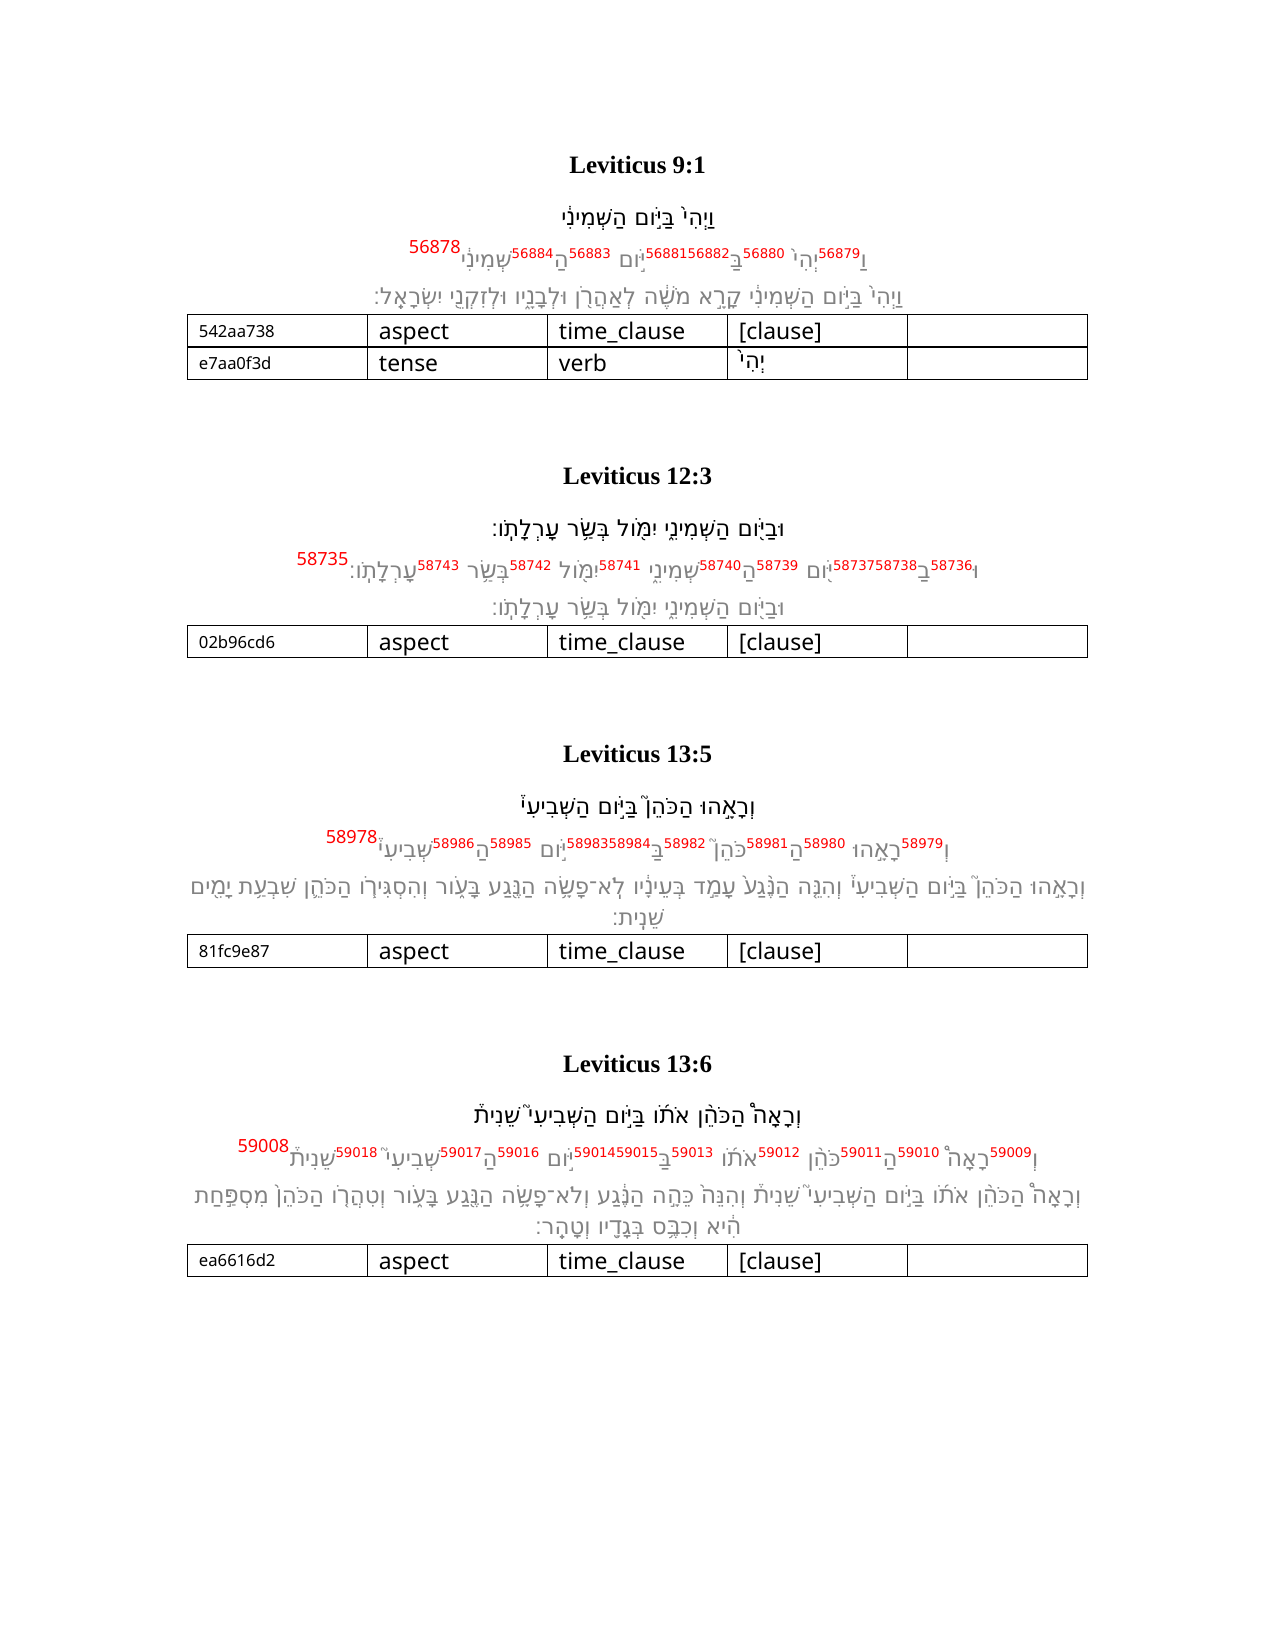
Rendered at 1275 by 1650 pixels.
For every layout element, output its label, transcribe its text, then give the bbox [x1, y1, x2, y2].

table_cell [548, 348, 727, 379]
text וְרָאָ֣הוּ הַכֹּהֵן֮ בַּיֹּ֣ום הַשְּׁבִיעִי֒ [187, 793, 1087, 820]
text וְרָאָה֩ הַכֹּהֵ֨ן אֹתֹ֜ו בַּיֹּ֣ום הַשְּׁבִיעִי֮ שֵׁנִית֒ וְהִנֵּה֙ כֵּהָ֣ה הַנֶּ֔גַע וְלֹא־פָשָׂ֥ה הַנֶּ֖גַע בָּעֹ֑ור וְטִהֲרֹ֤ו הַכֹּהֵן֙ מִסְפַּ֣חַת הִ֔יא וְכִבֶּ֥ס בְּגָדָ֖יו וְטָהֵֽר׃ [187, 1182, 1087, 1239]
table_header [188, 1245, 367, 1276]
text Leviticus 13:5 [187, 739, 1087, 768]
text וַיְהִי֙ בַּיֹּ֣ום הַשְּׁמִינִ֔י קָרָ֣א מֹשֶׁ֔ה לְאַהֲרֹ֖ן וּלְבָנָ֑יו וּלְזִקְנֵ֖י יִשְׂרָאֵֽל׃ [187, 283, 1087, 310]
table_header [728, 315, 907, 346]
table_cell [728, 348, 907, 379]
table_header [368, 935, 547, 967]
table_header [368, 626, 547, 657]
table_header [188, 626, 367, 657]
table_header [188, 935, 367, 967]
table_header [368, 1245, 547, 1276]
text Leviticus 9:1 [187, 150, 1087, 179]
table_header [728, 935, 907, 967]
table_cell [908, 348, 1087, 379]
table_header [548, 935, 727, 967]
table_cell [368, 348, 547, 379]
text וַיְהִי֙ בַּיֹּ֣ום הַשְּׁמִינִ֔י [187, 204, 1087, 231]
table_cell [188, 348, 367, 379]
text Leviticus 12:3 [187, 461, 1087, 490]
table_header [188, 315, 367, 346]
text וְרָאָ֣הוּ הַכֹּהֵן֮ בַּיֹּ֣ום הַשְּׁבִיעִי֒ וְהִנֵּ֤ה הַנֶּ֨גַע֙ עָמַ֣ד בְּעֵינָ֔יו לֹֽא־פָשָׂ֥ה הַנֶּ֖גַע בָּעֹ֑ור וְהִסְגִּירֹ֧ו הַכֹּהֵ֛ן שִׁבְעַ֥ת יָמִ֖ים שֵׁנִֽית׃ [187, 873, 1087, 930]
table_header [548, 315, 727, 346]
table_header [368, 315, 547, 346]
text Leviticus 13:6 [187, 1049, 1087, 1078]
text 58735וּ58736בַ5873758738יֹּ֖ום 58739הַ58740שְּׁמִינִ֑י 58741יִמֹּ֖ול 58742בְּשַׂ֥ר 58743עָרְלָתֹֽו׃ [187, 545, 1087, 588]
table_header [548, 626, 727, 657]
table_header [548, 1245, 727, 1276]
text 56878וַ56879יְהִי֙ 56880בַּ5688156882יֹּ֣ום 56883הַ56884שְּׁמִינִ֔י [187, 234, 1087, 277]
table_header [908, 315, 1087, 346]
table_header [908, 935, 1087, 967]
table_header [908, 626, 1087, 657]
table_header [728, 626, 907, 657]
text 59008וְ59009רָאָה֩ 59010הַ59011כֹּהֵ֨ן 59012אֹתֹ֜ו 59013בַּ5901459015יֹּ֣ום 59016הַ59017שְּׁבִיעִי֮ 59018שֵׁנִית֒ [187, 1133, 1087, 1176]
text וְרָאָה֩ הַכֹּהֵ֨ן אֹתֹ֜ו בַּיֹּ֣ום הַשְּׁבִיעִי֮ שֵׁנִית֒ [187, 1103, 1087, 1129]
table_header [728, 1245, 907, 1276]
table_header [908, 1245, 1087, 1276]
text וּבַיֹּ֖ום הַשְּׁמִינִ֑י יִמֹּ֖ול בְּשַׂ֥ר עָרְלָתֹֽו׃ [187, 594, 1087, 621]
text וּבַיֹּ֖ום הַשְּׁמִינִ֑י יִמֹּ֖ול בְּשַׂ֥ר עָרְלָתֹֽו׃ [187, 515, 1087, 541]
text 58978וְ58979רָאָ֣הוּ 58980הַ58981כֹּהֵן֮ 58982בַּ5898358984יֹּ֣ום 58985הַ58986שְּׁבִיעִי֒ [187, 824, 1087, 867]
